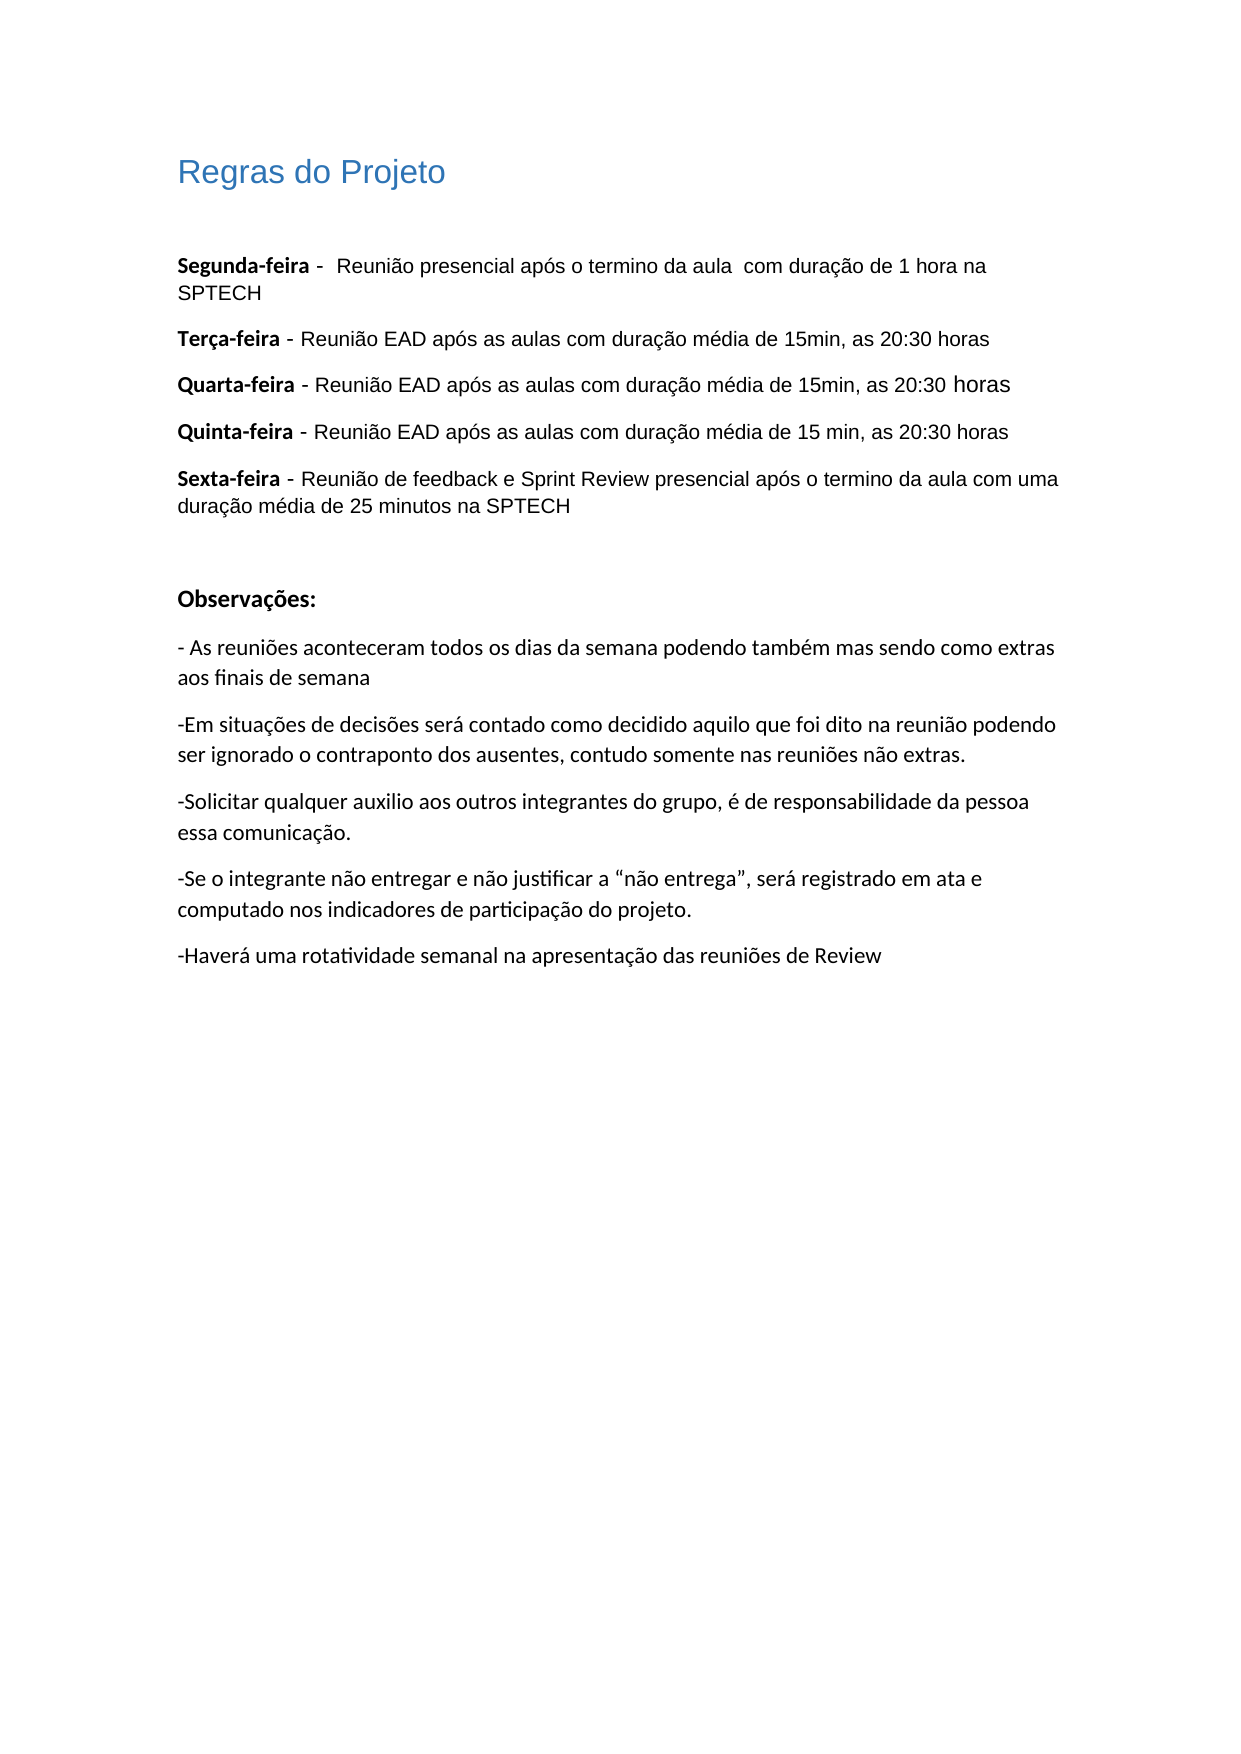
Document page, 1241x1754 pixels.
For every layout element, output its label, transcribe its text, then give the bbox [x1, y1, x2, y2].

text Quinta-feira - Reunião EAD após as aulas com duração média de 15 min, as 20:30 horas [177, 417, 1063, 446]
text Terça-feira - Reunião EAD após as aulas com duração média de 15min, as 20:30 horas [177, 324, 1063, 352]
text -Se o integrante não entregar e não justificar a “não entrega”, será registrado em ata e computado nos indicadores de participação do projeto. [177, 864, 1063, 923]
text -Solicitar qualquer auxilio aos outros integrantes do grupo, é de responsabilidade da pessoa essa comunicação. [177, 787, 1063, 846]
subtitle Regras do Projeto [177, 152, 1063, 190]
text - As reuniões aconteceram todos os dias da semana podendo também mas sendo como extras aos finais de semana [177, 633, 1063, 691]
text Quarta-feira - Reunião EAD após as aulas com duração média de 15min, as 20:30 horas [177, 371, 1063, 399]
text Observações: [177, 584, 1063, 614]
text Segunda-feira - Reunião presencial após o termino da aula com duração de 1 hora na SPTECH [177, 251, 1063, 305]
text -Em situações de decisões será contado como decidido aquilo que foi dito na reunião podendo ser ignorado o contraponto dos ausentes, contudo somente nas reuniões não extras. [177, 710, 1063, 768]
text -Haverá uma rotatividade semanal na apresentação das reuniões de Review [177, 942, 1063, 969]
text Sexta-feira - Reunião de feedback e Sprint Review presencial após o termino da aula com uma duração média de 25 minutos na SPTECH [177, 464, 1063, 518]
